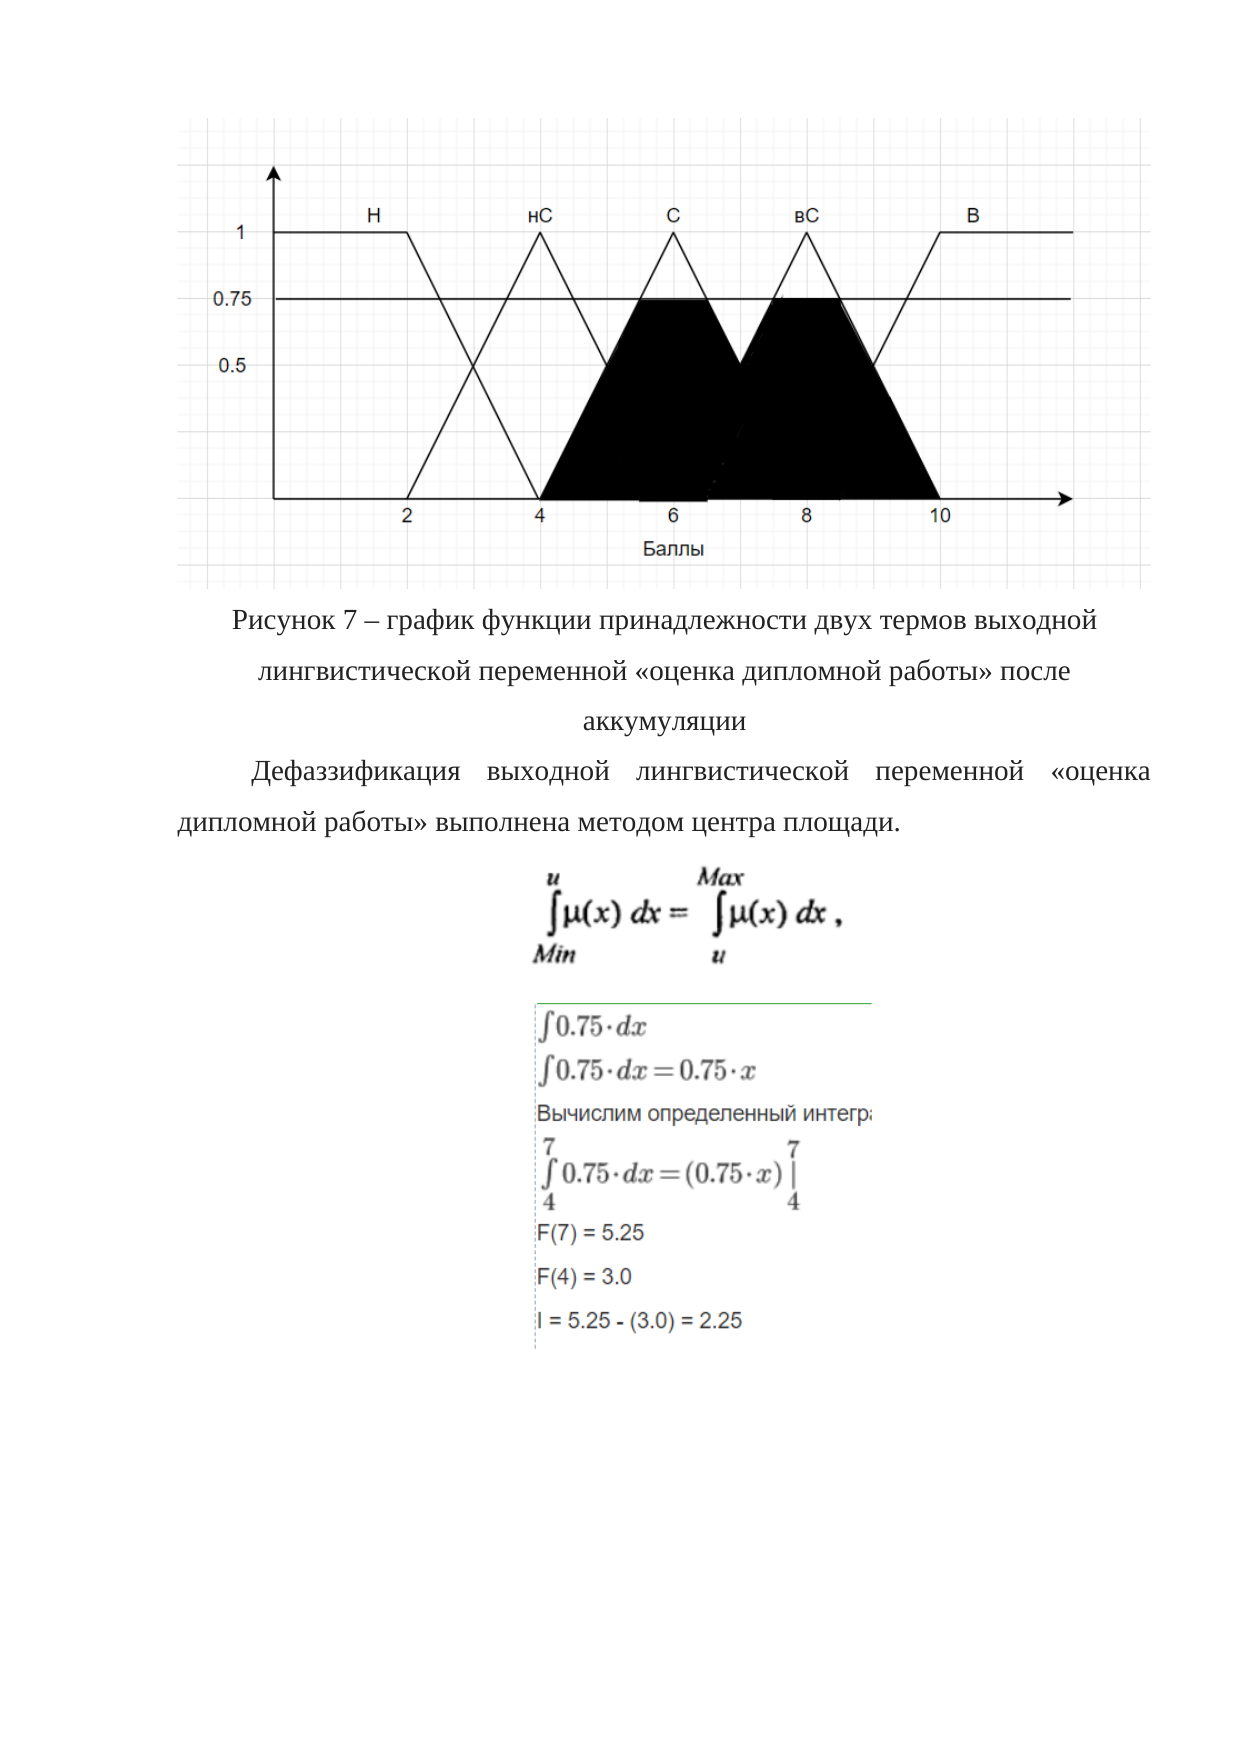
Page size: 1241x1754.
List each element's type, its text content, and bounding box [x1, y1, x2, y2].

text Рисунок 7 – график функции принадлежности двух термов выходной лингвистической переменной «оценка дипломной работы» после аккумуляции [177, 602, 1152, 737]
picture [531, 1003, 872, 1351]
picture [177, 118, 1151, 589]
picture [492, 853, 910, 990]
text Дефаззификация выходной лингвистической переменной «оценка дипломной работы» выполнена методом центра площади. [177, 753, 1152, 837]
